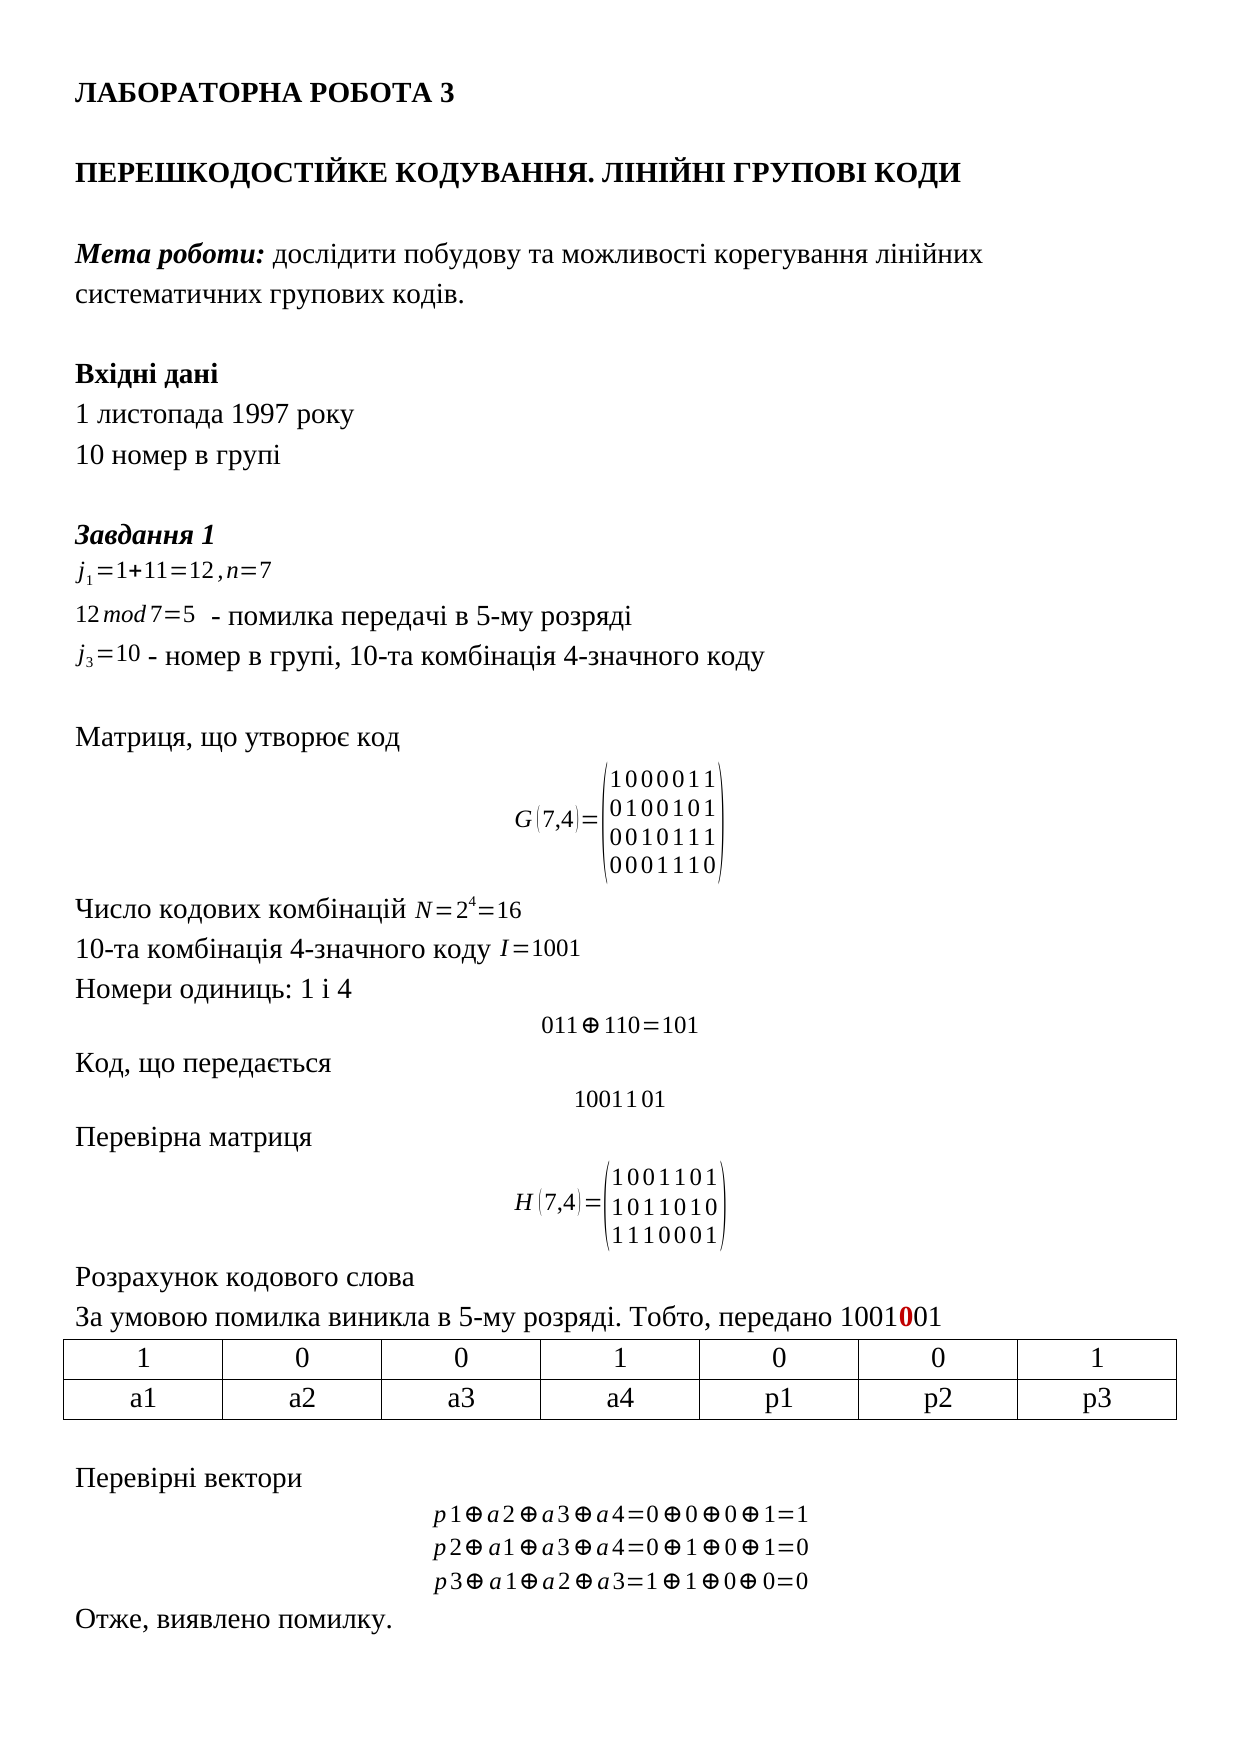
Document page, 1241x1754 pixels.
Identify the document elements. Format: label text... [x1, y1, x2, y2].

table_cell а4 [541, 1380, 699, 1419]
table_cell а1 [64, 1380, 222, 1419]
text Отже, виявлено помилку. [75, 1601, 1165, 1634]
text Число кодових комбінацій [75, 891, 1165, 924]
text 10-та комбінація 4-значного коду [75, 931, 1165, 965]
table_header 0 [700, 1340, 858, 1379]
text ЛАБОРАТОРНА РОБОТА 3 [75, 75, 1165, 108]
text Розрахунок кодового слова [75, 1259, 1165, 1292]
text Перевірна матриця [75, 1119, 1165, 1152]
text Вхідні дані [75, 356, 1165, 390]
text 1 листопада 1997 року [75, 397, 1165, 430]
table_header 1 [541, 1340, 699, 1379]
text Номери одиниць: 1 і 4 [75, 971, 1165, 1005]
text 10 номер в групі [75, 437, 1165, 470]
table_header 0 [223, 1340, 381, 1379]
text ПЕРЕШКОДОСТІЙКЕ КОДУВАННЯ. ЛІНІЙНІ ГРУПОВІ КОДИ [75, 155, 1165, 189]
text - помилка передачі в 5-му розряді [75, 598, 1165, 631]
table_header 1 [1018, 1340, 1176, 1379]
table_header 0 [859, 1340, 1017, 1379]
table_cell а2 [223, 1380, 381, 1419]
text Завдання 1 [75, 517, 1165, 551]
text Мета роботи: дослідити побудову та можливості корегування лінійних систематичних групових кодів. [75, 236, 1165, 309]
table_cell р3 [1018, 1380, 1176, 1419]
text Код, що передається [75, 1045, 1165, 1079]
table_cell а3 [382, 1380, 540, 1419]
text Матриця, що утворює код [75, 719, 1165, 753]
text - номер в групі, 10-та комбінація 4-значного коду [75, 638, 1165, 673]
text Перевірні вектори [75, 1460, 1165, 1493]
text За умовою помилка виникла в 5-му розряді. Тобто, передано 1001001 [75, 1299, 1165, 1332]
table_header 0 [382, 1340, 540, 1379]
table_cell р2 [859, 1380, 1017, 1419]
table_cell р1 [700, 1380, 858, 1419]
table_header 1 [64, 1340, 222, 1379]
